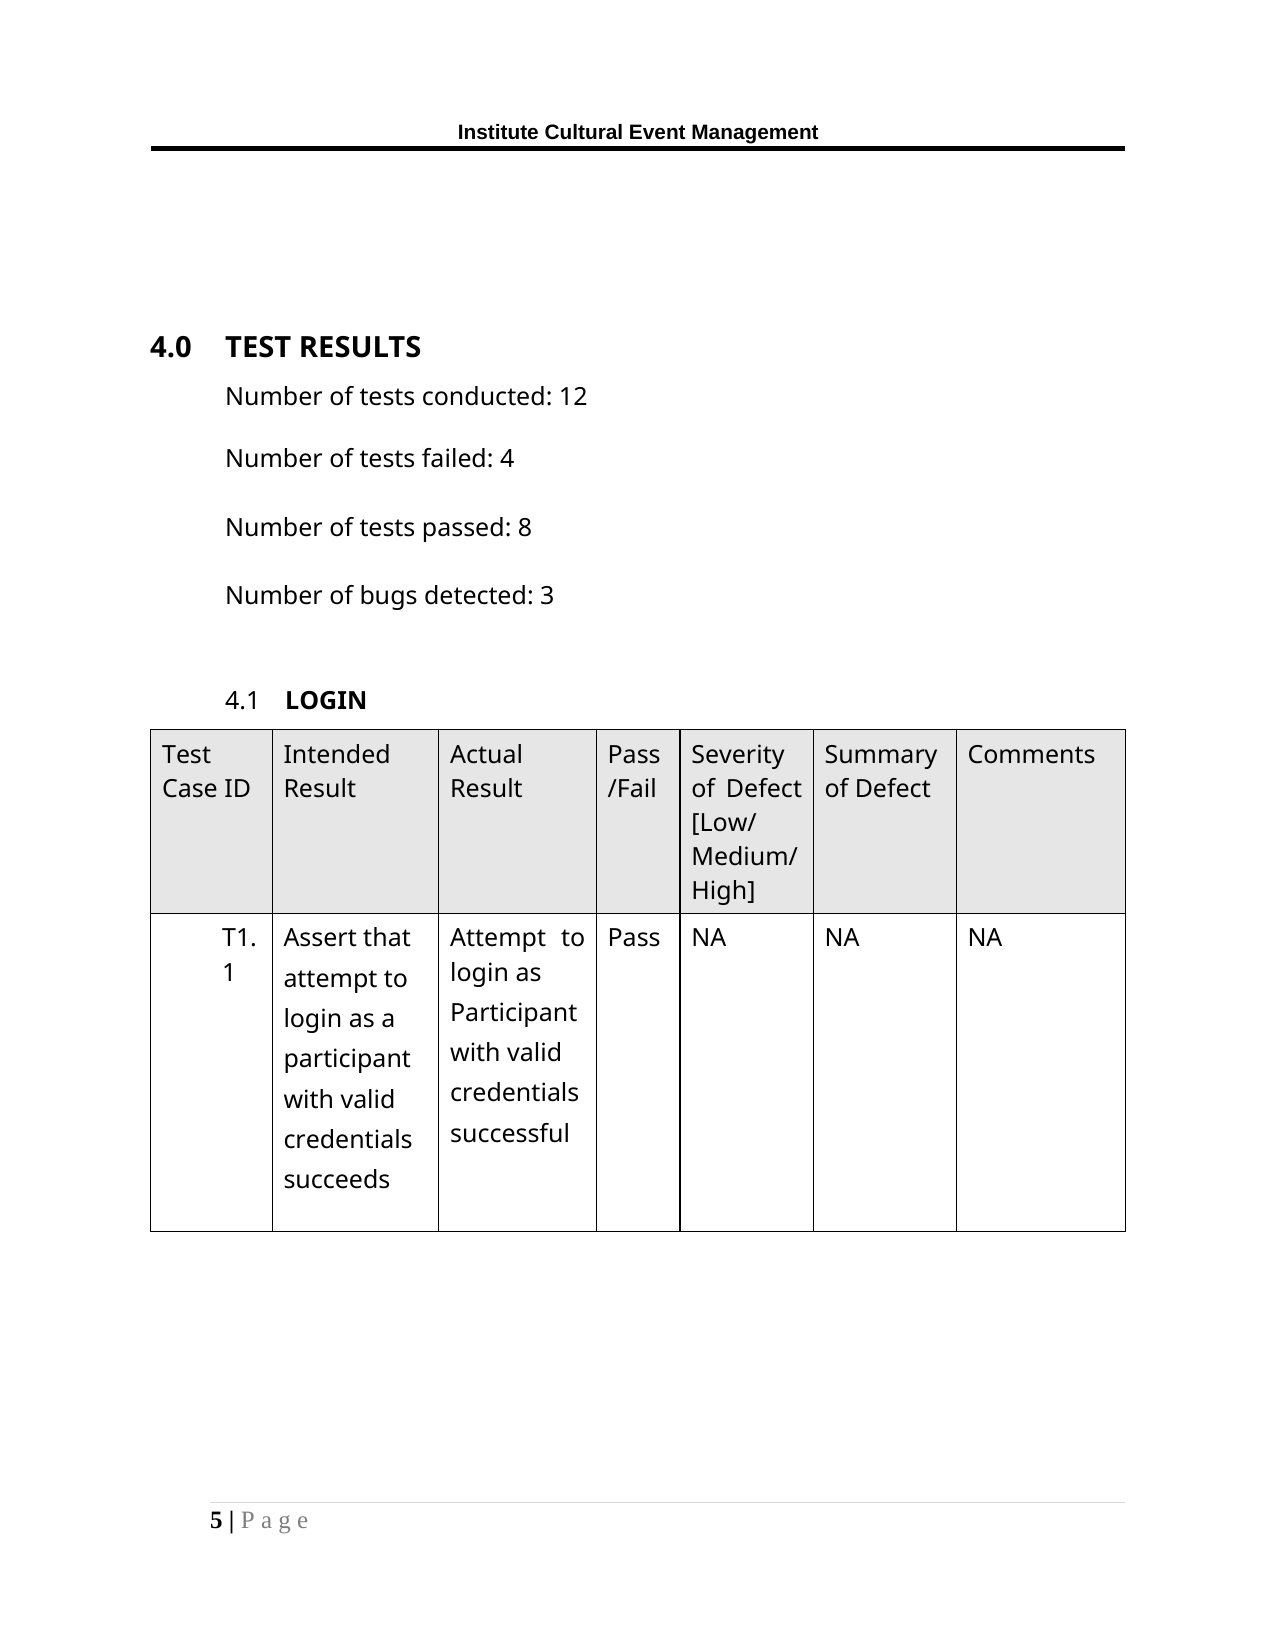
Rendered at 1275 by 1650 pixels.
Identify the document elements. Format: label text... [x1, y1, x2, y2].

table_header Severity of Defect [Low/ Medium/ High] [681, 730, 813, 913]
text Number of tests failed: 4 [150, 441, 1125, 475]
table_header Comments [957, 730, 1125, 913]
table_header Summary of Defect [814, 730, 956, 913]
table_header Intended Result [273, 730, 438, 913]
text Number of tests conducted: 12 [150, 378, 1125, 412]
table_cell NA [814, 914, 956, 1231]
table_cell Assert that attempt to login as a participant with valid credentials succeeds [273, 914, 438, 1231]
table_cell Pass [597, 914, 679, 1231]
text Number of tests passed: 8 [150, 509, 1125, 543]
table_header Test Case ID [151, 730, 272, 913]
subtitle LOGIN [225, 682, 1125, 716]
subtitle 4.0 Test Results [150, 326, 1125, 366]
text Number of bugs detected: 3 [150, 577, 1125, 611]
table_cell Attempt to login as Participant with valid credentials successful [439, 914, 596, 1231]
table_header Actual Result [439, 730, 596, 913]
table_cell NA [681, 914, 813, 1231]
table_cell T1.1 [151, 914, 272, 1231]
table_cell NA [957, 914, 1125, 1231]
table_header Pass/Fail [597, 730, 679, 913]
